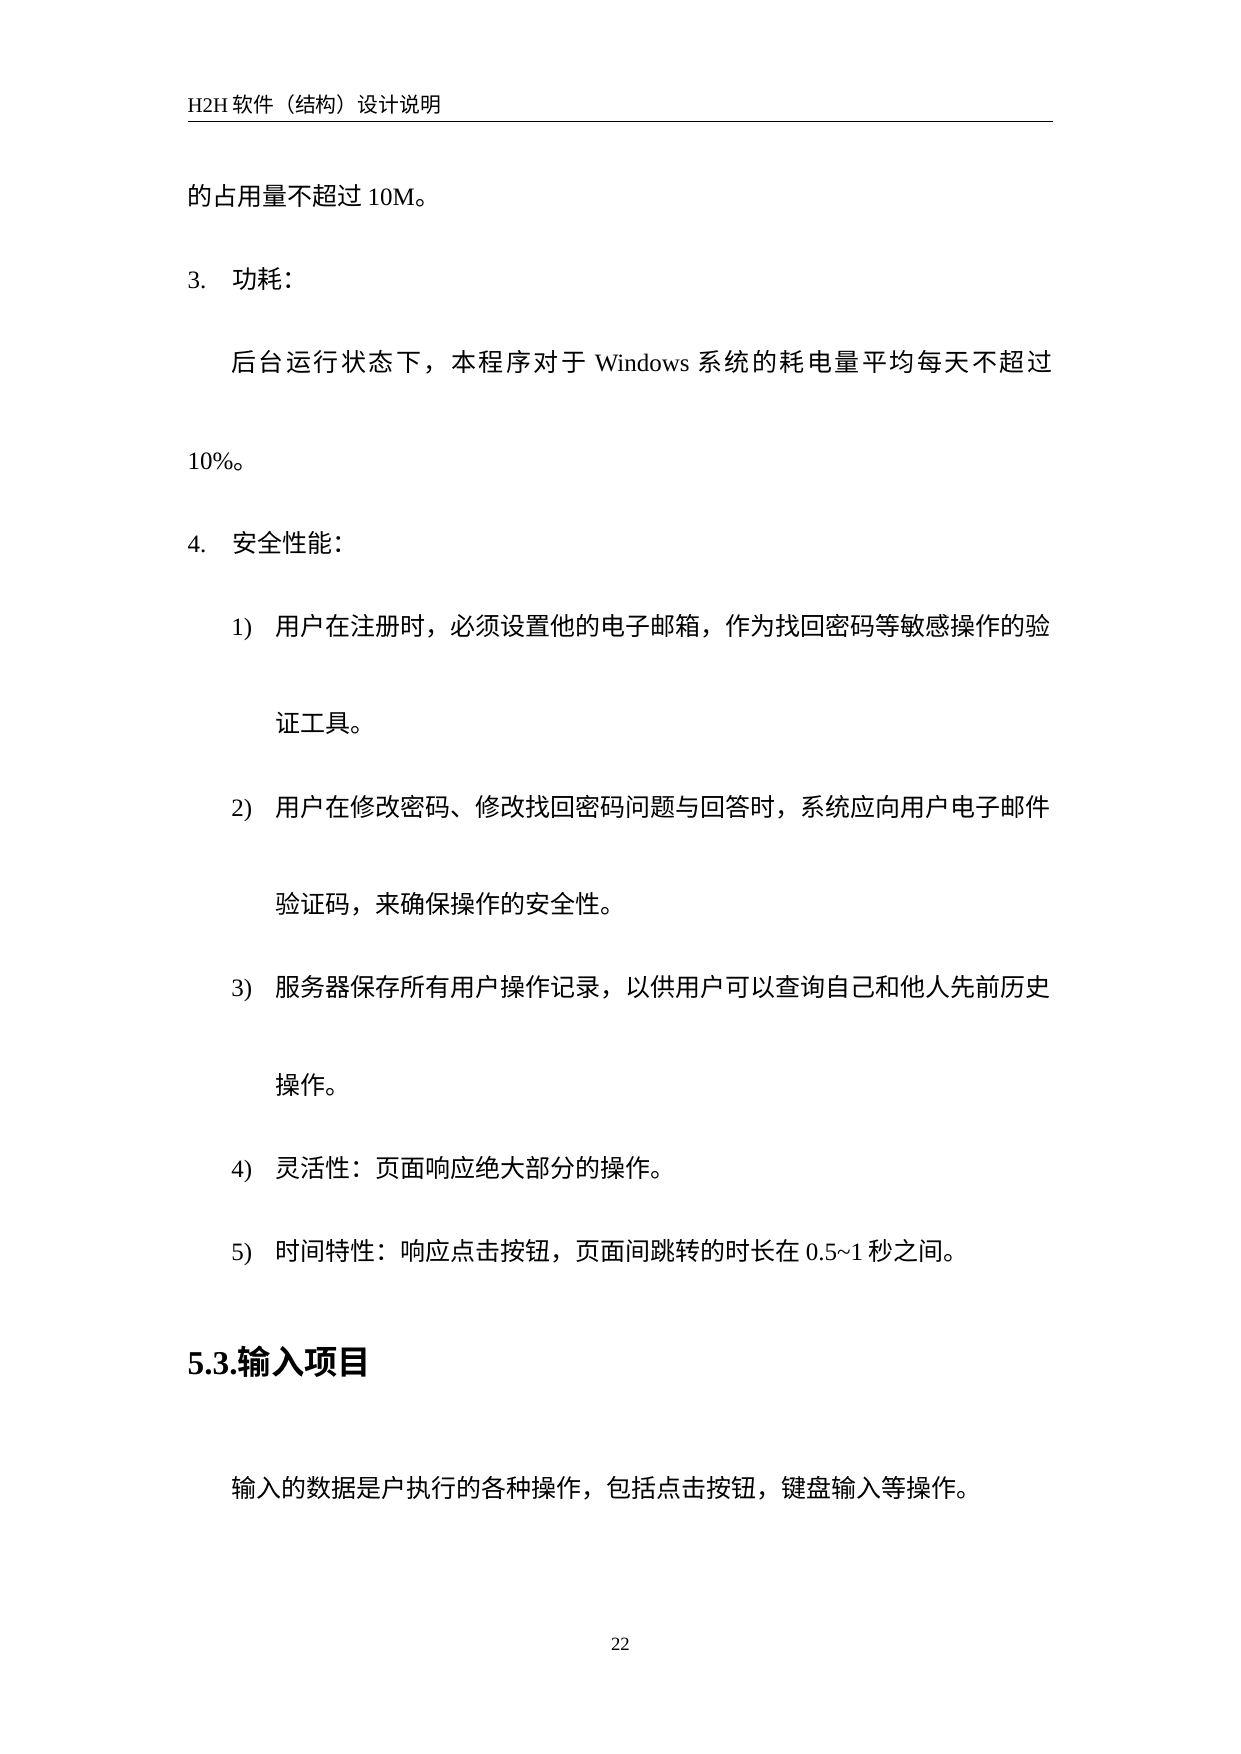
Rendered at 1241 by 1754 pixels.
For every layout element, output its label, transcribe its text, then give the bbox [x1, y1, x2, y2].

list 安全性能： [187, 509, 1053, 574]
list 功耗： [187, 245, 1053, 310]
list 用户在修改密码、修改找回密码问题与回答时，系统应向用户电子邮件验证码，来确保操作的安全性。 [231, 773, 1053, 935]
list 5.3.输入项目 [187, 1327, 1053, 1392]
text 在80%的用户使用时间内，对于ARM处理器的率不超过30%，对于RAM的占用量不超过10M。 [187, 162, 1053, 227]
text 输入的数据是户执行的各种操作，包括点击按钮，键盘输入等操作。 [187, 1454, 1053, 1519]
text 后台运行状态下，本程序对于Windows系统的耗电量平均每天不超过10%。 [187, 328, 1053, 491]
list 灵活性：页面响应绝大部分的操作。 [231, 1134, 1053, 1199]
list 用户在注册时，必须设置他的电子邮箱，作为找回密码等敏感操作的验证工具。 [231, 592, 1053, 754]
list 服务器保存所有用户操作记录，以供用户可以查询自己和他人先前历史操作。 [231, 953, 1053, 1116]
list 时间特性：响应点击按钮，页面间跳转的时长在0.5~1秒之间。 [231, 1217, 1053, 1282]
